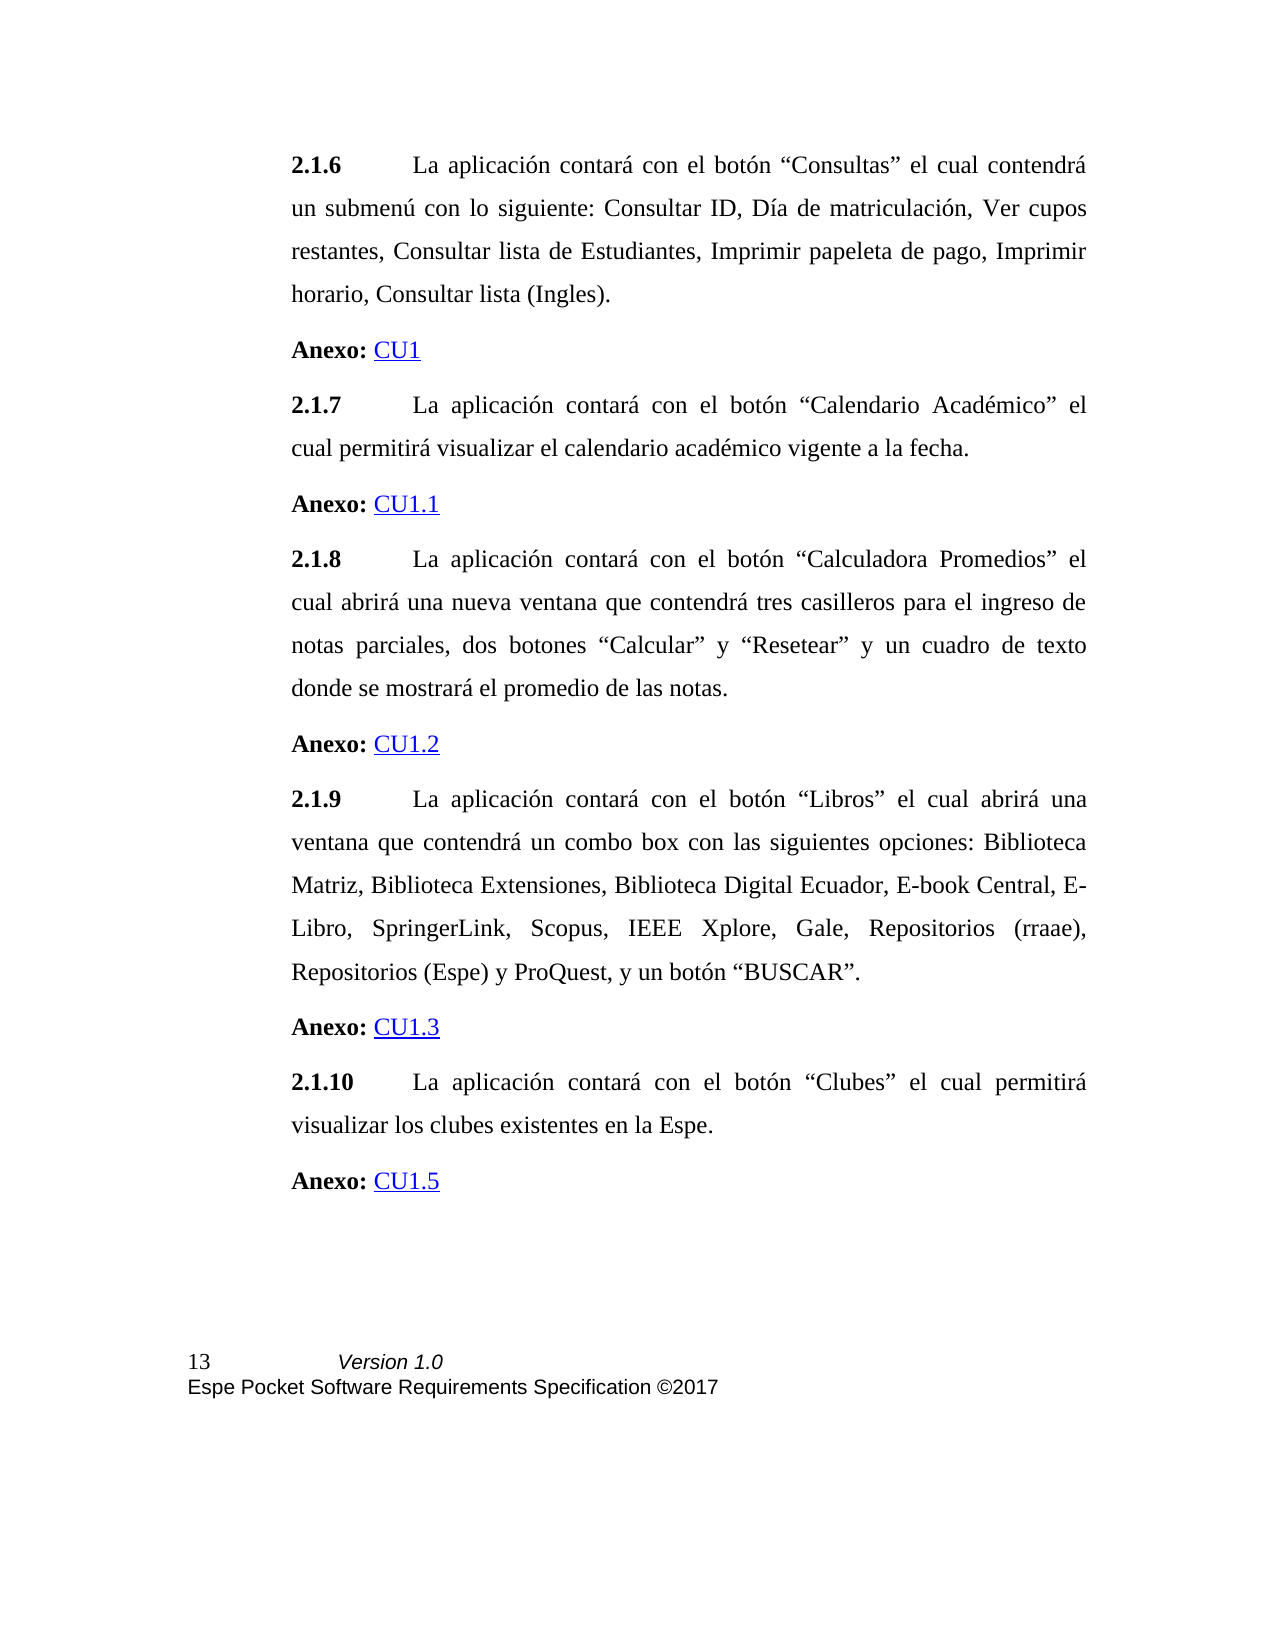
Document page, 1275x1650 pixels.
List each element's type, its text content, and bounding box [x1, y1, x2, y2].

text Anexo: CU1 [291, 335, 1087, 364]
subtitle La aplicación contará con el botón “Clubes” el cual permitirá visualizar los clubes existentes en la Espe. [291, 1067, 1087, 1139]
text Anexo: CU1.1 [216, 489, 1087, 518]
text Anexo: CU1.5 [216, 1166, 1087, 1195]
text Anexo: CU1.3 [216, 1012, 1087, 1041]
text Anexo: CU1.2 [216, 729, 1087, 758]
subtitle La aplicación contará con el botón “Libros” el cual abrirá una ventana que contendrá un combo box con las siguientes opciones: Biblioteca Matriz, Biblioteca Extensiones, Biblioteca Digital Ecuador, E-book Central, E-Libro, SpringerLink, Scopus, IEEE Xplore, Gale, Repositorios (rraae), Repositorios (Espe) y ProQuest, y un botón “BUSCAR”. [291, 784, 1087, 985]
subtitle La aplicación contará con el botón “Calendario Académico” el cual permitirá visualizar el calendario académico vigente a la fecha. [291, 390, 1087, 462]
subtitle La aplicación contará con el botón “Consultas” el cual contendrá un submenú con lo siguiente: Consultar ID, Día de matriculación, Ver cupos restantes, Consultar lista de Estudiantes, Imprimir papeleta de pago, Imprimir horario, Consultar lista (Ingles). [291, 150, 1087, 308]
subtitle La aplicación contará con el botón “Calculadora Promedios” el cual abrirá una nueva ventana que contendrá tres casilleros para el ingreso de notas parciales, dos botones “Calcular” y “Resetear” y un cuadro de texto donde se mostrará el promedio de las notas. [291, 544, 1087, 702]
